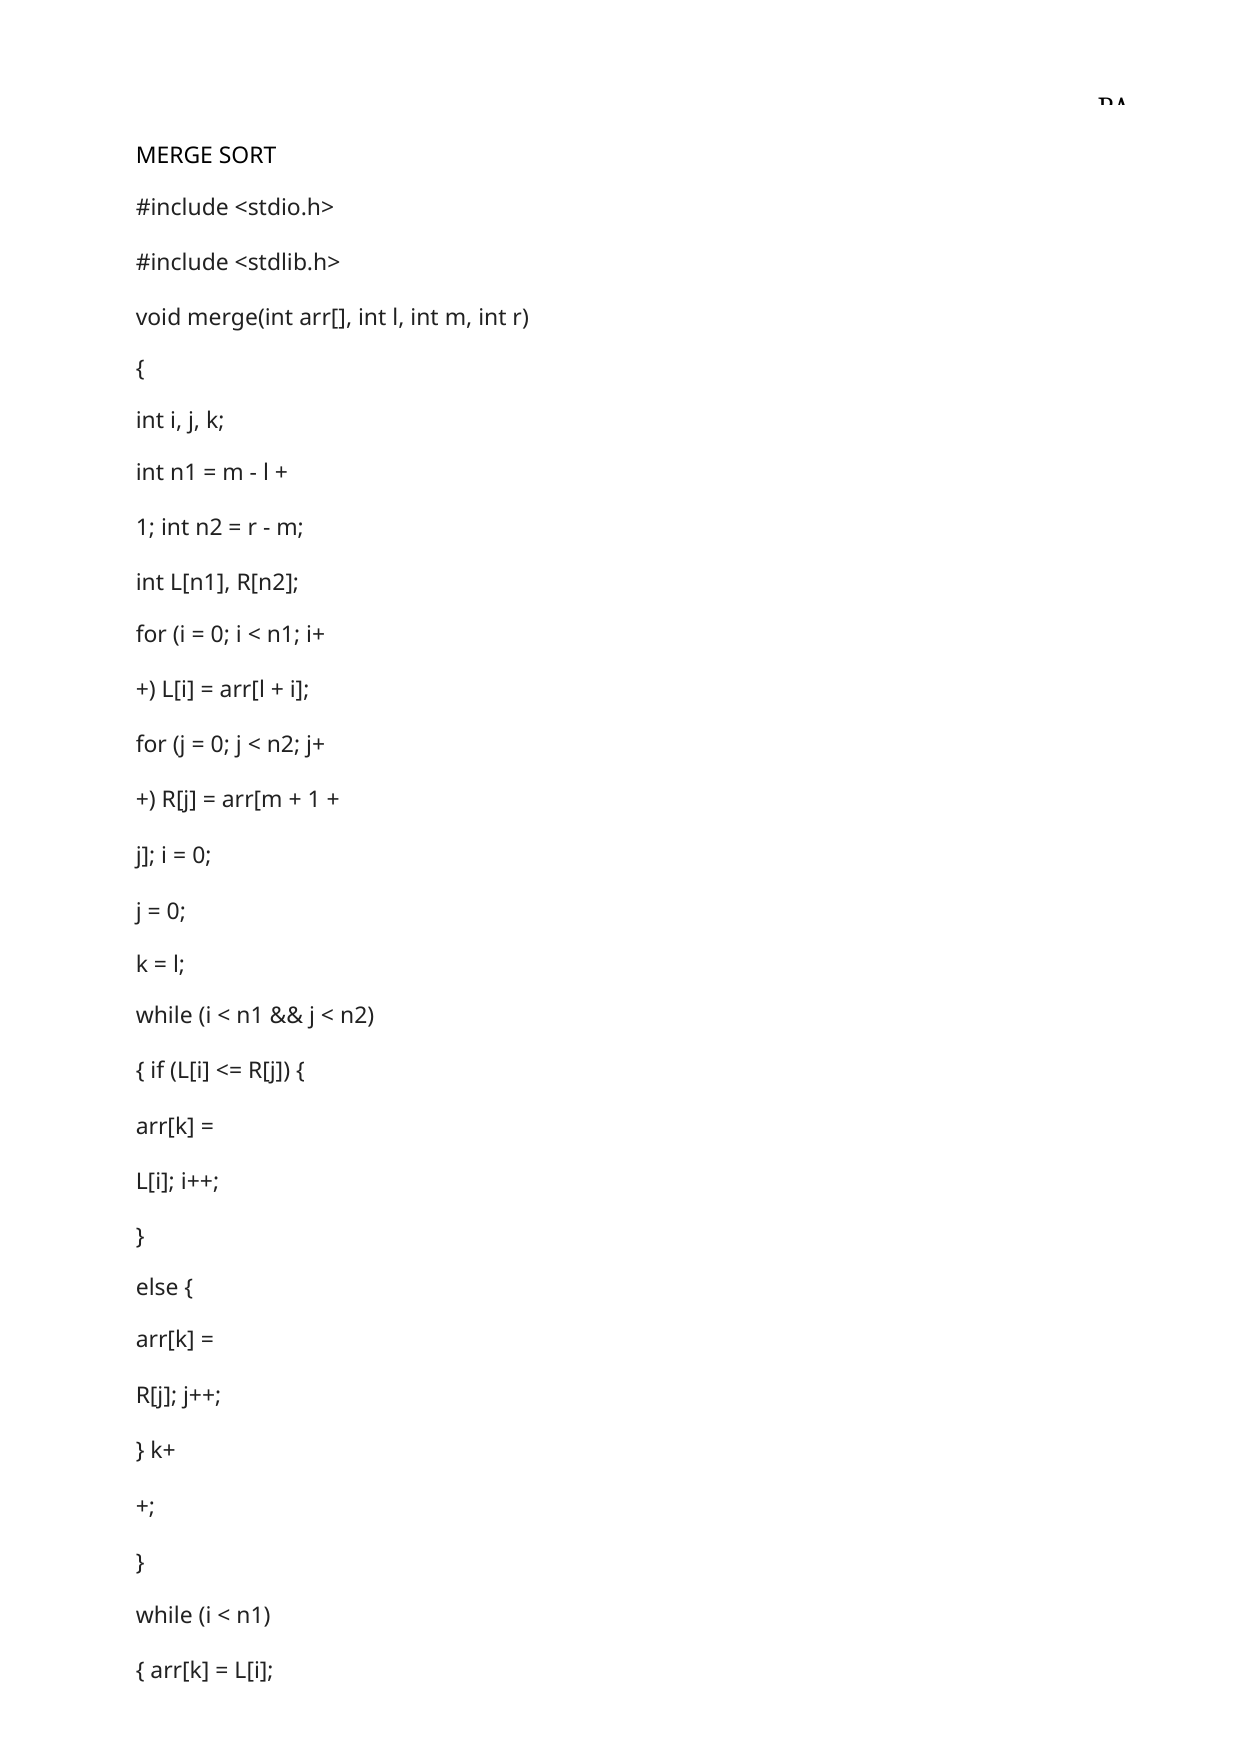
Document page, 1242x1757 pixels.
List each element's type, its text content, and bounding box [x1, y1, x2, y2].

text } [136, 1546, 1162, 1577]
text } k++; [136, 1434, 182, 1521]
text int n1 = m - l + 1; int n2 = r - m; [136, 456, 309, 542]
text for (j = 0; j < n2; j++) R[j] = arr[m + 1 + j]; i = 0; [136, 728, 343, 870]
text MERGE SORT [136, 139, 1162, 170]
text void merge(int arr[], int l, int m, int r) [136, 301, 1162, 332]
text int L[n1], R[n2]; [136, 566, 1162, 597]
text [136, 1598, 282, 1685]
text { [136, 352, 1162, 384]
text k = l; [136, 948, 1162, 979]
text for (i = 0; i < n1; i++) L[i] = arr[l + i]; [136, 618, 344, 704]
text int i, j, k; [136, 404, 1162, 435]
text } [136, 1220, 1162, 1251]
text arr[k] = L[i]; i++; [136, 1109, 253, 1196]
text while (i < n1 && j < n2) { if (L[i] <= R[j]) { [136, 999, 382, 1086]
text else { [136, 1271, 1162, 1303]
text j = 0; [136, 895, 1162, 926]
text arr[k] = R[j]; j++; [136, 1323, 257, 1410]
text #include <stdio.h> #include <stdlib.h> [136, 191, 400, 277]
